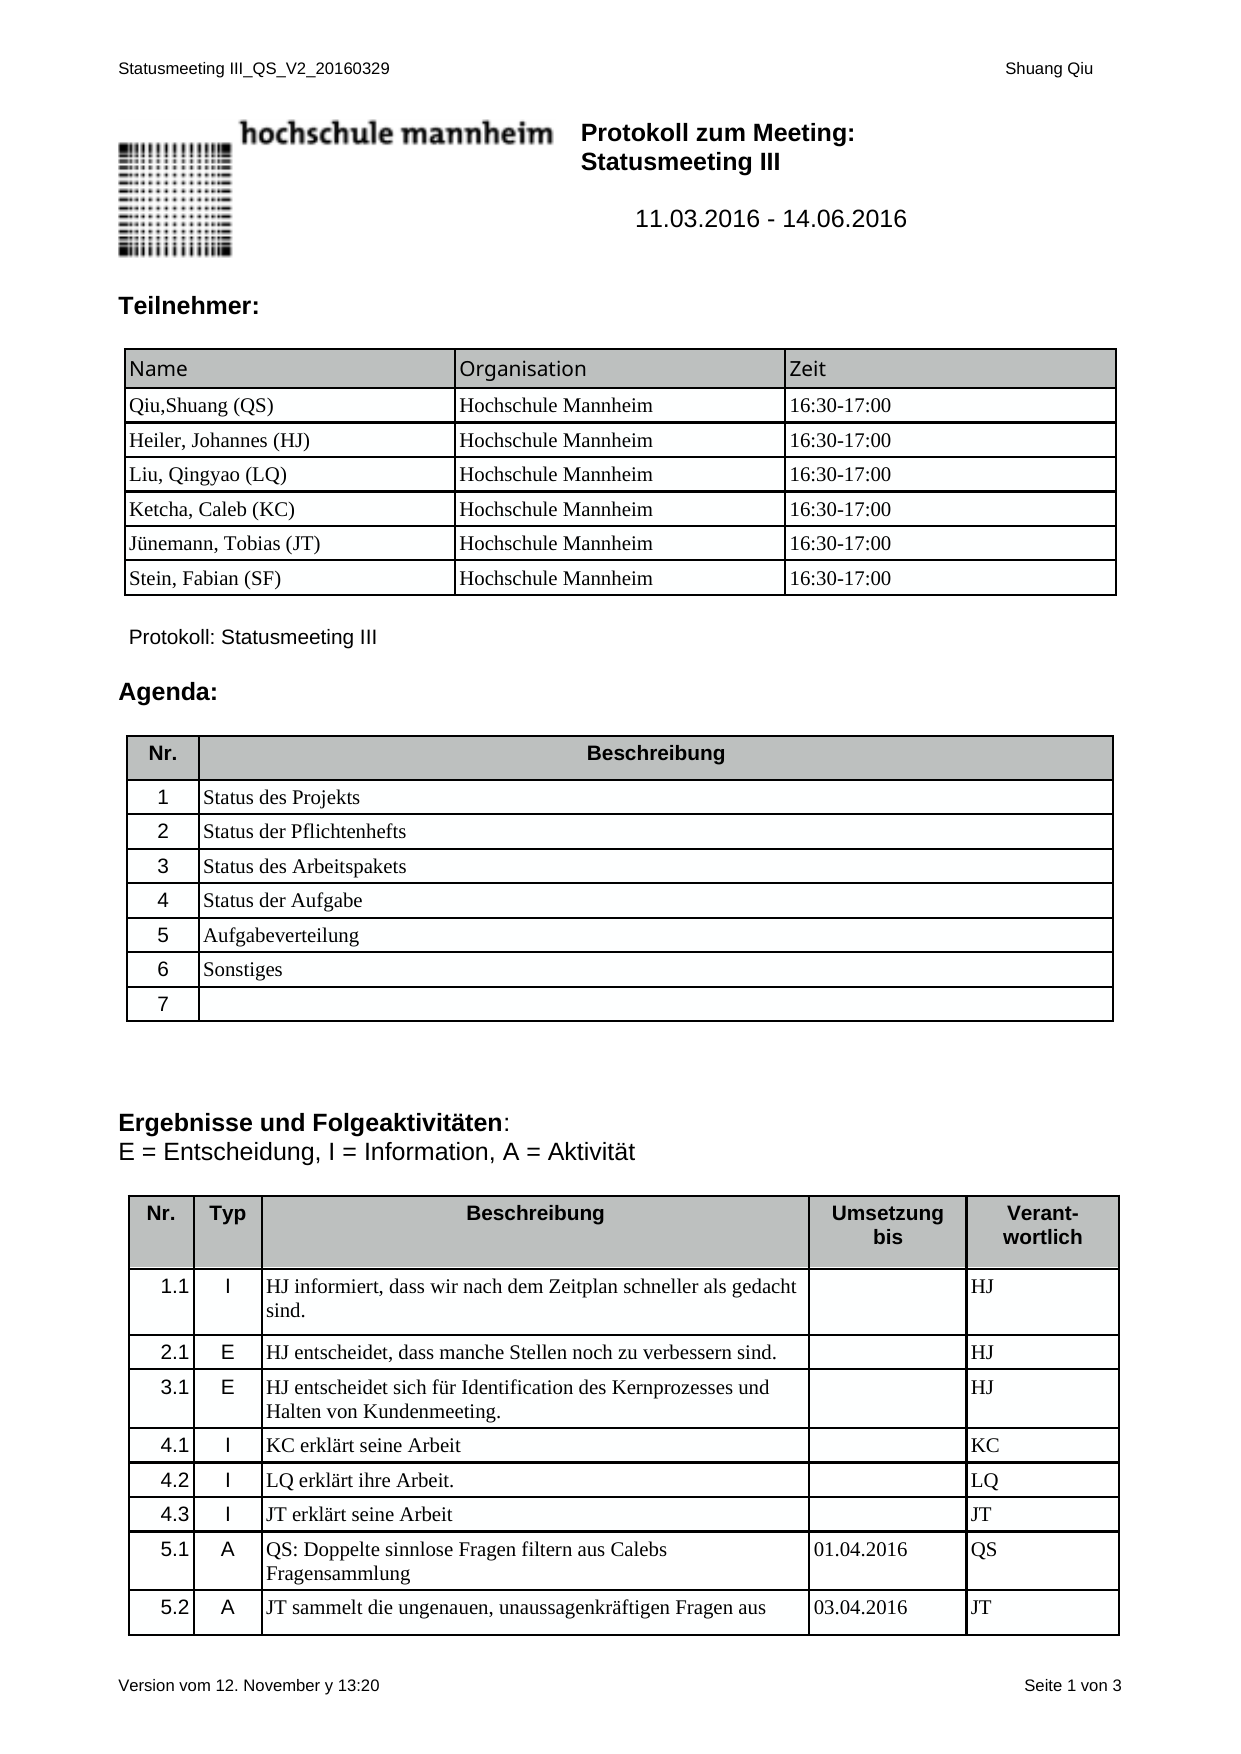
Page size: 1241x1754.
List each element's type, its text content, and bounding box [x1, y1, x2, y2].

table_cell A [195, 1533, 261, 1589]
table_cell Hochschule Mannheim [456, 527, 784, 559]
table_header Nr. [128, 737, 198, 779]
table_cell 16:30-17:00 [786, 389, 1115, 421]
table_cell [810, 1429, 965, 1461]
table_cell 4 [128, 884, 198, 917]
table_cell 16:30-17:00 [786, 527, 1115, 559]
table_cell 5.2 [130, 1591, 193, 1634]
table_header Verant-wortlich [968, 1197, 1118, 1267]
table_header Name [126, 350, 454, 387]
table_cell 2.1 [130, 1336, 193, 1368]
table_cell [810, 1270, 965, 1334]
table_header Typ [195, 1197, 261, 1267]
table_cell 3.1 [130, 1370, 193, 1427]
table_cell KC erklärt seine Arbeit [263, 1429, 808, 1461]
table_cell Ketcha, Caleb (KC) [126, 493, 454, 525]
picture [118, 118, 556, 260]
table_cell 4.3 [130, 1498, 193, 1530]
table_cell 16:30-17:00 [786, 458, 1115, 490]
table_cell [810, 1336, 965, 1368]
table_cell 03.04.2016 [810, 1591, 965, 1634]
table_cell HJ entscheidet sich für Identification des Kernprozesses und Halten von Kundenmeeting. [263, 1370, 808, 1427]
table_header Zeit [786, 350, 1115, 387]
table_cell I [195, 1498, 261, 1530]
table_cell 4.1 [130, 1429, 193, 1461]
table_cell Hochschule Mannheim [456, 493, 784, 525]
table_cell JT [968, 1591, 1118, 1634]
table_cell Liu, Qingyao (LQ) [126, 458, 454, 490]
table_cell Qiu,Shuang (QS) [126, 389, 454, 421]
table_cell [200, 988, 1112, 1020]
table_cell HJ entscheidet, dass manche Stellen noch zu verbessern sind. [263, 1336, 808, 1368]
table_cell HJ [968, 1336, 1118, 1368]
table_cell 16:30-17:00 [786, 561, 1115, 594]
table_cell LQ erklärt ihre Arbeit. [263, 1464, 808, 1496]
table_cell Stein, Fabian (SF) [126, 561, 454, 594]
table_cell Status der Pflichtenhefts [200, 815, 1112, 848]
table_cell I [195, 1270, 261, 1334]
table_cell 1.1 [130, 1270, 193, 1334]
table_cell Aufgabeverteilung [200, 919, 1112, 951]
table_cell HJ [968, 1370, 1118, 1427]
table_cell Hochschule Mannheim [456, 389, 784, 421]
table_cell [810, 1498, 965, 1530]
table_cell 5 [128, 919, 198, 951]
table_cell 7 [128, 988, 198, 1020]
table_cell HJ [968, 1270, 1118, 1334]
table_cell Hochschule Mannheim [456, 424, 784, 456]
table_header Beschreibung [263, 1197, 808, 1267]
table_cell LQ [968, 1464, 1118, 1496]
table_cell [810, 1370, 965, 1427]
table_cell 01.04.2016 [810, 1533, 965, 1589]
table_cell 16:30-17:00 [786, 493, 1115, 525]
table_cell KC [968, 1429, 1118, 1461]
table_cell HJ informiert, dass wir nach dem Zeitplan schneller als gedacht sind. [263, 1270, 808, 1334]
table_cell 1 [128, 781, 198, 813]
text Teilnehmer: [118, 291, 1122, 319]
table_cell [810, 1464, 965, 1496]
text 11.03.2016 - 14.06.2016 [556, 176, 1122, 233]
table_cell Heiler, Johannes (HJ) [126, 424, 454, 456]
table_cell Hochschule Mannheim [456, 458, 784, 490]
table_header Nr. [130, 1197, 193, 1267]
table_cell 5.1 [130, 1533, 193, 1589]
table_cell Hochschule Mannheim [456, 561, 784, 594]
table_header Umsetzung bis [810, 1197, 965, 1267]
table_cell A [195, 1591, 261, 1634]
table_cell 16:30-17:00 [786, 424, 1115, 456]
table_cell JT [968, 1498, 1118, 1530]
table_cell Sonstiges [200, 953, 1112, 986]
table_cell E [195, 1336, 261, 1368]
text Protokoll zum Meeting: Statusmeeting III [556, 118, 1122, 176]
text E = Entscheidung, I = Information, A = Aktivität [118, 1137, 1122, 1166]
table_cell 6 [128, 953, 198, 986]
table_cell QS [968, 1533, 1118, 1589]
table_cell I [195, 1429, 261, 1461]
text Protokoll: Statusmeeting III [128, 625, 1122, 649]
table_cell 3 [128, 850, 198, 882]
table_cell QS: Doppelte sinnlose Fragen filtern aus Calebs Fragensammlung [263, 1533, 808, 1589]
table_cell JT erklärt seine Arbeit [263, 1498, 808, 1530]
table_header Beschreibung [200, 737, 1112, 779]
table_cell 4.2 [130, 1464, 193, 1496]
table_cell Jünemann, Tobias (JT) [126, 527, 454, 559]
table_cell Status des Projekts [200, 781, 1112, 813]
table_cell Status des Arbeitspakets [200, 850, 1112, 882]
table_cell E [195, 1370, 261, 1427]
text Agenda: [118, 677, 1122, 706]
text Ergebnisse und Folgeaktivitäten: [118, 1108, 1122, 1137]
table_header Organisation [456, 350, 784, 387]
table_cell I [195, 1464, 261, 1496]
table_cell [263, 1591, 808, 1634]
table_cell Status der Aufgabe [200, 884, 1112, 917]
table_cell 2 [128, 815, 198, 848]
